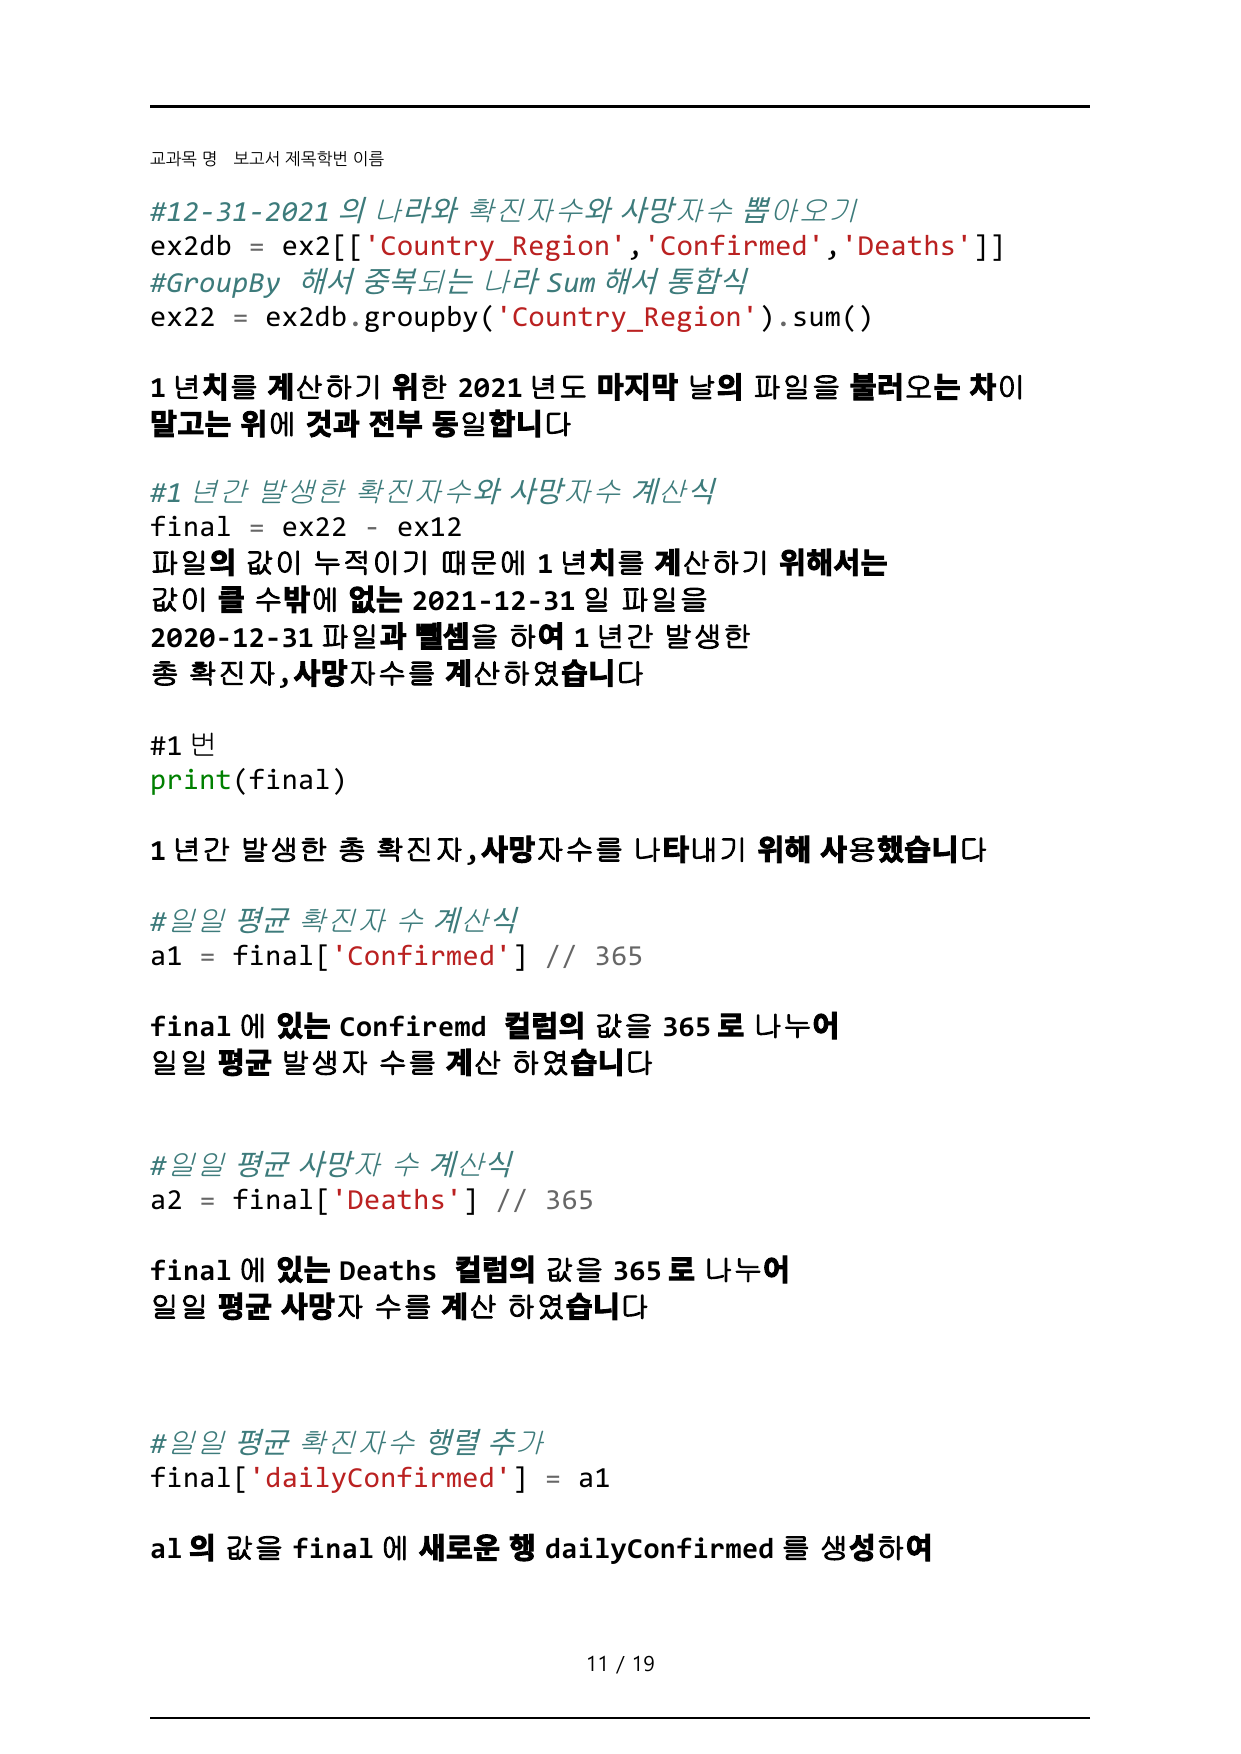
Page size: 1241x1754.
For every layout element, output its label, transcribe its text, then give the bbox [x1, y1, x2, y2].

text 2020-12-31파일과 뺄셈을 하여 1년간 발생한 [150, 618, 1090, 654]
text #12-31-2021의 나라와 확진자수와 사망자수 뽑아오기 [150, 192, 1090, 229]
text a2 = final['Deaths'] // 365 [150, 1183, 1090, 1217]
text 값이 클 수밖에 없는 2021-12-31일 파일을 [150, 581, 1090, 618]
text a1 = final['Confirmed'] // 365 [150, 939, 1090, 973]
text ex22 = ex2db.groupby('Country_Region').sum() [150, 300, 1090, 334]
text #1번 [150, 726, 1090, 762]
text 1년치를 계산하기 위한 2021년도 마지막 날의 파일을 불러오는 차이 말고는 위에 것과 전부 동일합니다 [150, 368, 1090, 439]
text #1년간 발생한 확진자수와 사망자수 계산식 [150, 473, 1090, 510]
text 파일의 값이 누적이기 때문에 1년치를 계산하기 위해서는 [150, 544, 1090, 581]
text 일일 평균 사망자 수를 계산 하였습니다 [150, 1288, 1090, 1321]
text print(final) [150, 762, 1090, 797]
text ex2db = ex2[['Country_Region','Confirmed','Deaths']] [150, 229, 1090, 263]
text 1년간 발생한 총 확진자,사망자수를 나타내기 위해 사용했습니다 [150, 831, 1090, 868]
text #일일 평균 확진자수 행렬 추가 [150, 1424, 1090, 1461]
text 총 확진자,사망자수를 계산하였습니다 [150, 654, 1090, 691]
text #GroupBy 해서 중복되는 나라 Sum해서 통합식 [150, 263, 1090, 300]
text final에 있는 Confiremd 컬럼의 값을 365로 나누어 [150, 1007, 1090, 1044]
text final에 있는 Deaths 컬럼의 값을 365로 나누어 [150, 1251, 1090, 1288]
text final['dailyConfirmed'] = a1 [150, 1461, 1090, 1495]
text 일일 평균 발생자 수를 계산 하였습니다 [150, 1044, 1090, 1077]
text final = ex22 - ex12 [150, 510, 1090, 544]
text #일일 평균 확진자 수 계산식 [150, 902, 1090, 939]
text al의 값을 final에 새로운 행 dailyConfirmed를 생성하여 [150, 1529, 1090, 1566]
text #일일 평균 사망자 수 계산식 [150, 1146, 1090, 1183]
